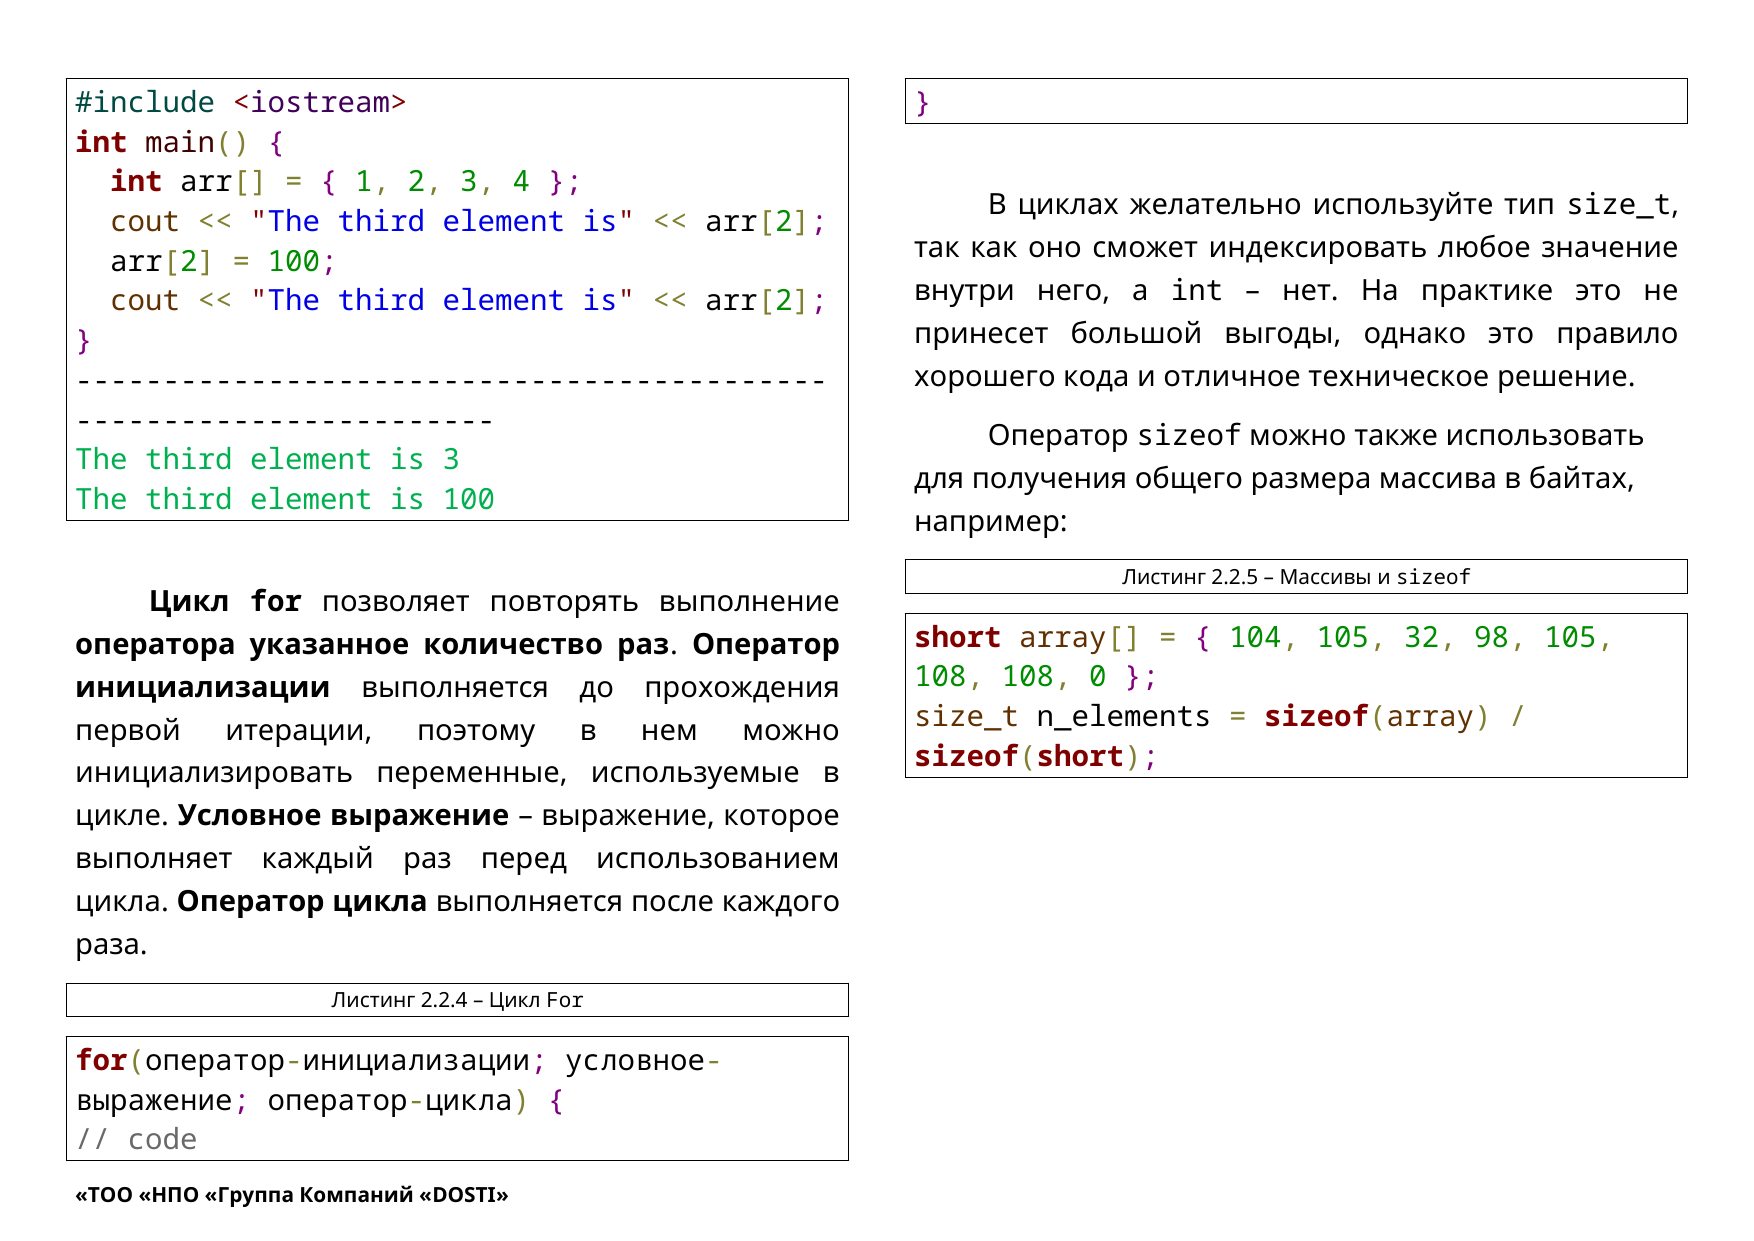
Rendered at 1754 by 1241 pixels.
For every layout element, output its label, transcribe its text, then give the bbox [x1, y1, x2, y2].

text Листинг 2.2.5 – Массивы и sizeof [906, 560, 1687, 593]
text } [906, 79, 1687, 123]
text cout << "The third element is" << arr[2]; [75, 280, 840, 319]
text size_t n_elements = sizeof(array) / sizeof(short); [906, 692, 1687, 777]
text Листинг 2.2.4 – Цикл For [67, 984, 848, 1016]
text #include <iostream> [67, 79, 848, 121]
text for(оператор-инициализации; условное-выражение; оператор-цикла) { [67, 1037, 848, 1115]
text } [75, 319, 840, 359]
text The third element is 3 [75, 438, 840, 475]
text int main() { [75, 121, 840, 161]
text cout << "The third element is" << arr[2]; [75, 200, 840, 240]
text int arr[] = { 1, 2, 3, 4 }; [75, 161, 840, 200]
text // code [67, 1115, 848, 1160]
text Цикл for позволяет повторять выполнение оператора указанное количество раз. Оператор инициализации выполняется до прохождения первой итерации, поэтому в нем можно инициализировать переменные, используемые в цикле. Условное выражение – выражение, которое выполняет каждый раз перед использованием цикла. Оператор цикла выполняется после каждого раза. [75, 580, 840, 963]
text The third element is 100 [67, 475, 848, 520]
text Оператор sizeof можно также использовать для получения общего размера массива в байтах, например: [914, 414, 1679, 539]
text ------------------------------------------------------------------- [75, 359, 840, 438]
text short array[] = { 104, 105, 32, 98, 105, 108, 108, 0 }; [906, 614, 1687, 692]
text arr[2] = 100; [75, 240, 840, 280]
text В циклах желательно используйте тип size_t, так как оно сможет индексировать любое значение внутри него, а int – нет. На практике это не принесет большой выгоды, однако это правило хорошего кода и отличное техническое решение. [914, 183, 1679, 394]
